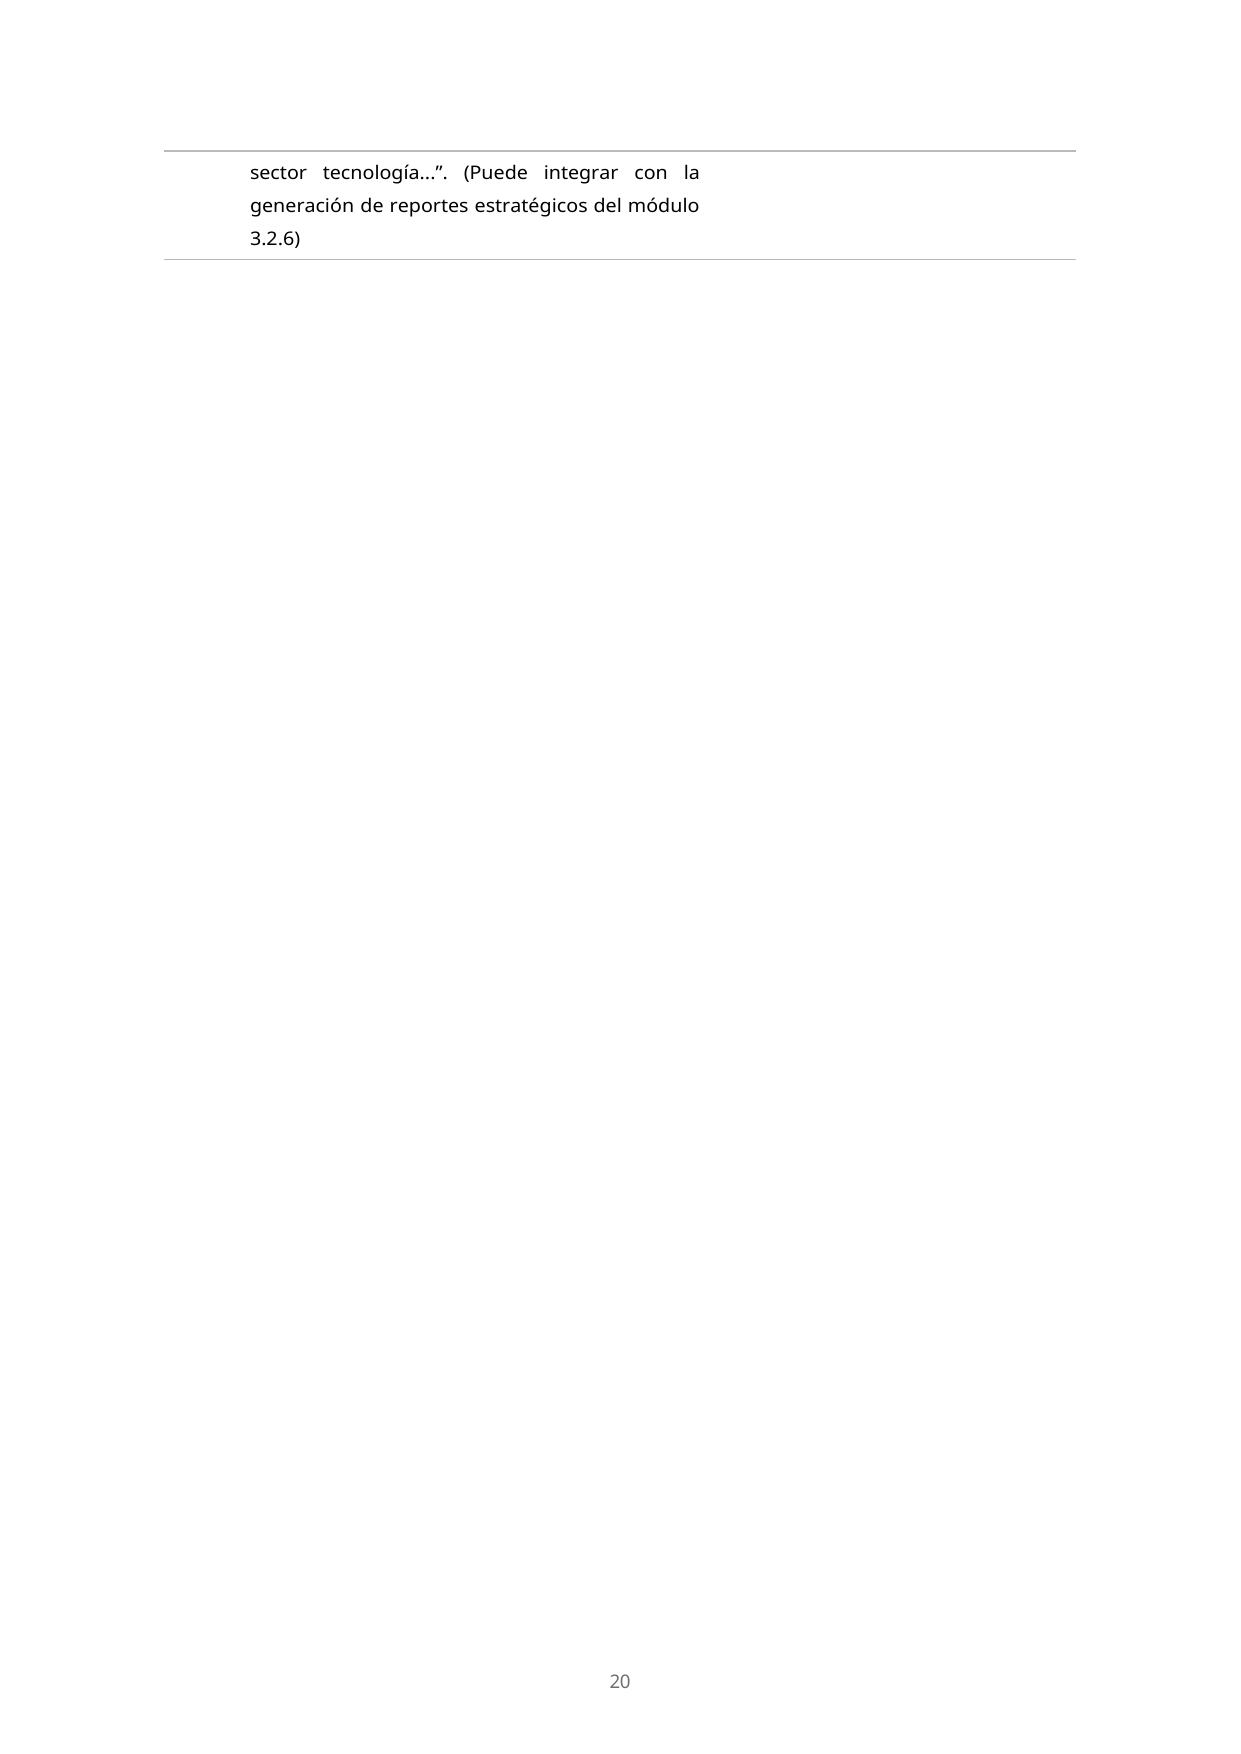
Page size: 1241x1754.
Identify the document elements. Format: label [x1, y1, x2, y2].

table_cell [164, 152, 1076, 258]
